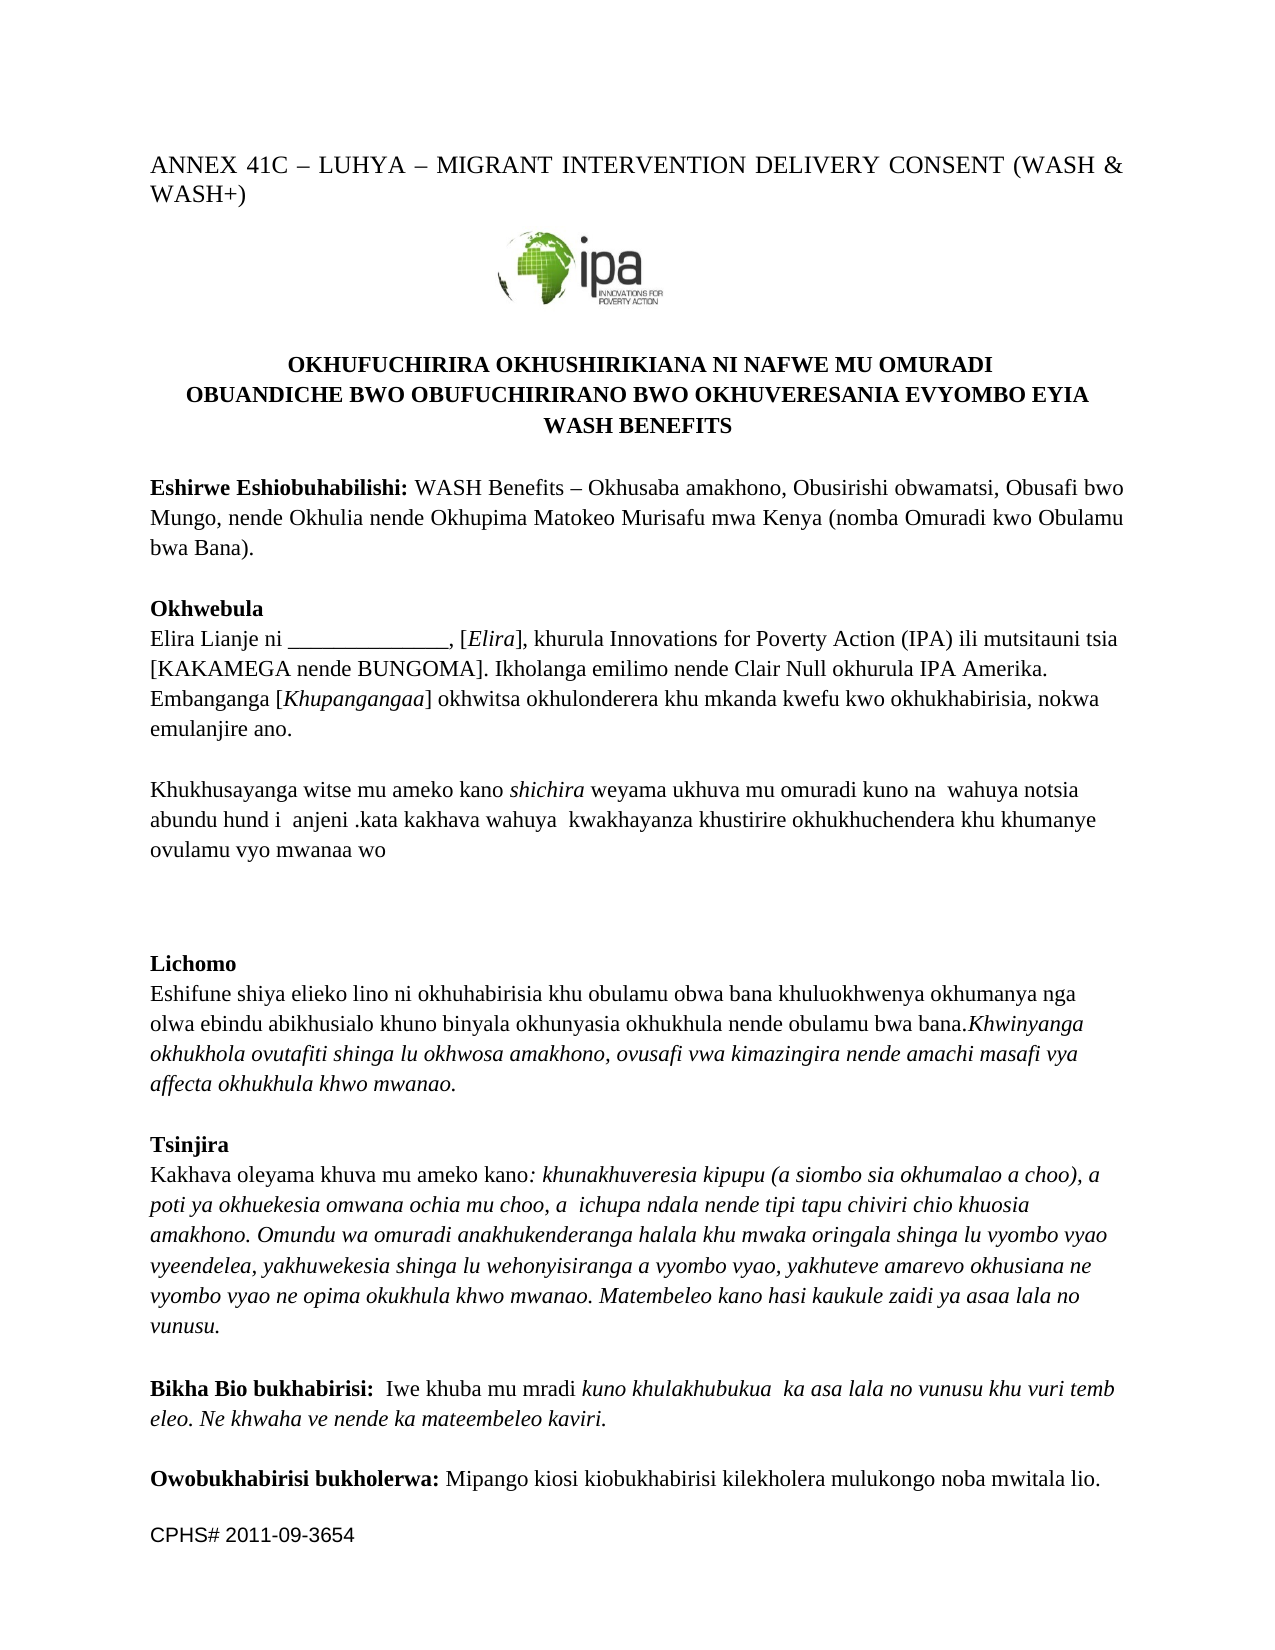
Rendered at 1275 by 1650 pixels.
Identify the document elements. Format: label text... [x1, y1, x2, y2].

picture [489, 226, 670, 316]
text Bikha Bio bukhabirisi: Iwe khuba mu mradi kuno khulakhubukua ka asa lala no vunusu khu vuri temb eleo. Ne khwaha ve nende ka mateembeleo kaviri. [150, 1374, 1125, 1431]
text Eshifune shiya elieko lino ni okhuhabirisia khu obulamu obwa bana khuluokhwenya okhumanya nga olwa ebindu abikhusialo khuno binyala okhunyasia okhukhula nende obulamu bwa bana.Khwinyanga okhukhola ovutafiti shinga lu okhwosa amakhono, ovusafi vwa kimazingira nende amachi masafi vya affecta okhukhula khwo mwanao. [150, 980, 1125, 1097]
text Okhwebula [150, 594, 1125, 621]
text Elira Lianje ni ______________, [Elira], khurula Innovations for Poverty Action (IPA) ili mutsitauni tsia [KAKAMEGA nende BUNGOMA]. Ikholanga emilimo nende Clair Null okhurula IPA Amerika. Embanganga [Khupangangaa] okhwitsa okhulonderera khu mkanda kwefu kwo okhukhabirisia, nokwa emulanjire ano. [150, 625, 1125, 742]
text Eshirwe Eshiobuhabilishi: WASH Benefits – Okhusaba amakhono, Obusirishi obwamatsi, Obusafi bwo Mungo, nende Okhulia nende Okhupima Matokeo Murisafu mwa Kenya (nomba Omuradi kwo Obulamu bwa Bana). [150, 474, 1125, 561]
text Tsinjira [150, 1131, 1125, 1157]
text OKHUFUCHIRIRA OKHUSHIRIKIANA NI NAFWE MU OMURADI [150, 351, 1125, 378]
text ANNEX 41C – LUHYA – MIGRANT INTERVENTION DELIVERY CONSENT (WASH & WASH+) [150, 150, 1125, 207]
text Kakhava oleyama khuva mu ameko kano: khunakhuveresia kipupu (a siombo sia okhumalao a choo), a poti ya okhuekesia omwana ochia mu choo, a ichupa ndala nende tipi tapu chiviri chio khuosia amakhono. Omundu wa omuradi anakhukenderanga halala khu mwaka oringala shinga lu vyombo vyao vyeendelea, yakhuwekesia shinga lu wehonyisiranga a vyombo vyao, yakhuteve amarevo okhusiana ne vyombo vyao ne opima okukhula khwo mwanao. Matembeleo kano hasi kaukule zaidi ya asaa lala no vunusu. [150, 1161, 1125, 1338]
text Khukhusayanga witse mu ameko kano shichira weyama ukhuva mu omuradi kuno na wahuya notsia abundu hund i anjeni .kata kakhava wahuya kwakhayanza khustirire okhukhuchendera khu khumanye ovulamu vyo mwanaa wo [150, 776, 1125, 863]
text Lichomo [150, 950, 1125, 976]
text Owobukhabirisi bukholerwa: Mipango kiosi kiobukhabirisi kilekholera mulukongo noba mwitala lio. [150, 1465, 1125, 1492]
text OBUANDICHE BWO OBUFUCHIRIRANO BWO OKHUVERESANIA EVYOMBO EYIA WASH BENEFITS [150, 381, 1125, 438]
